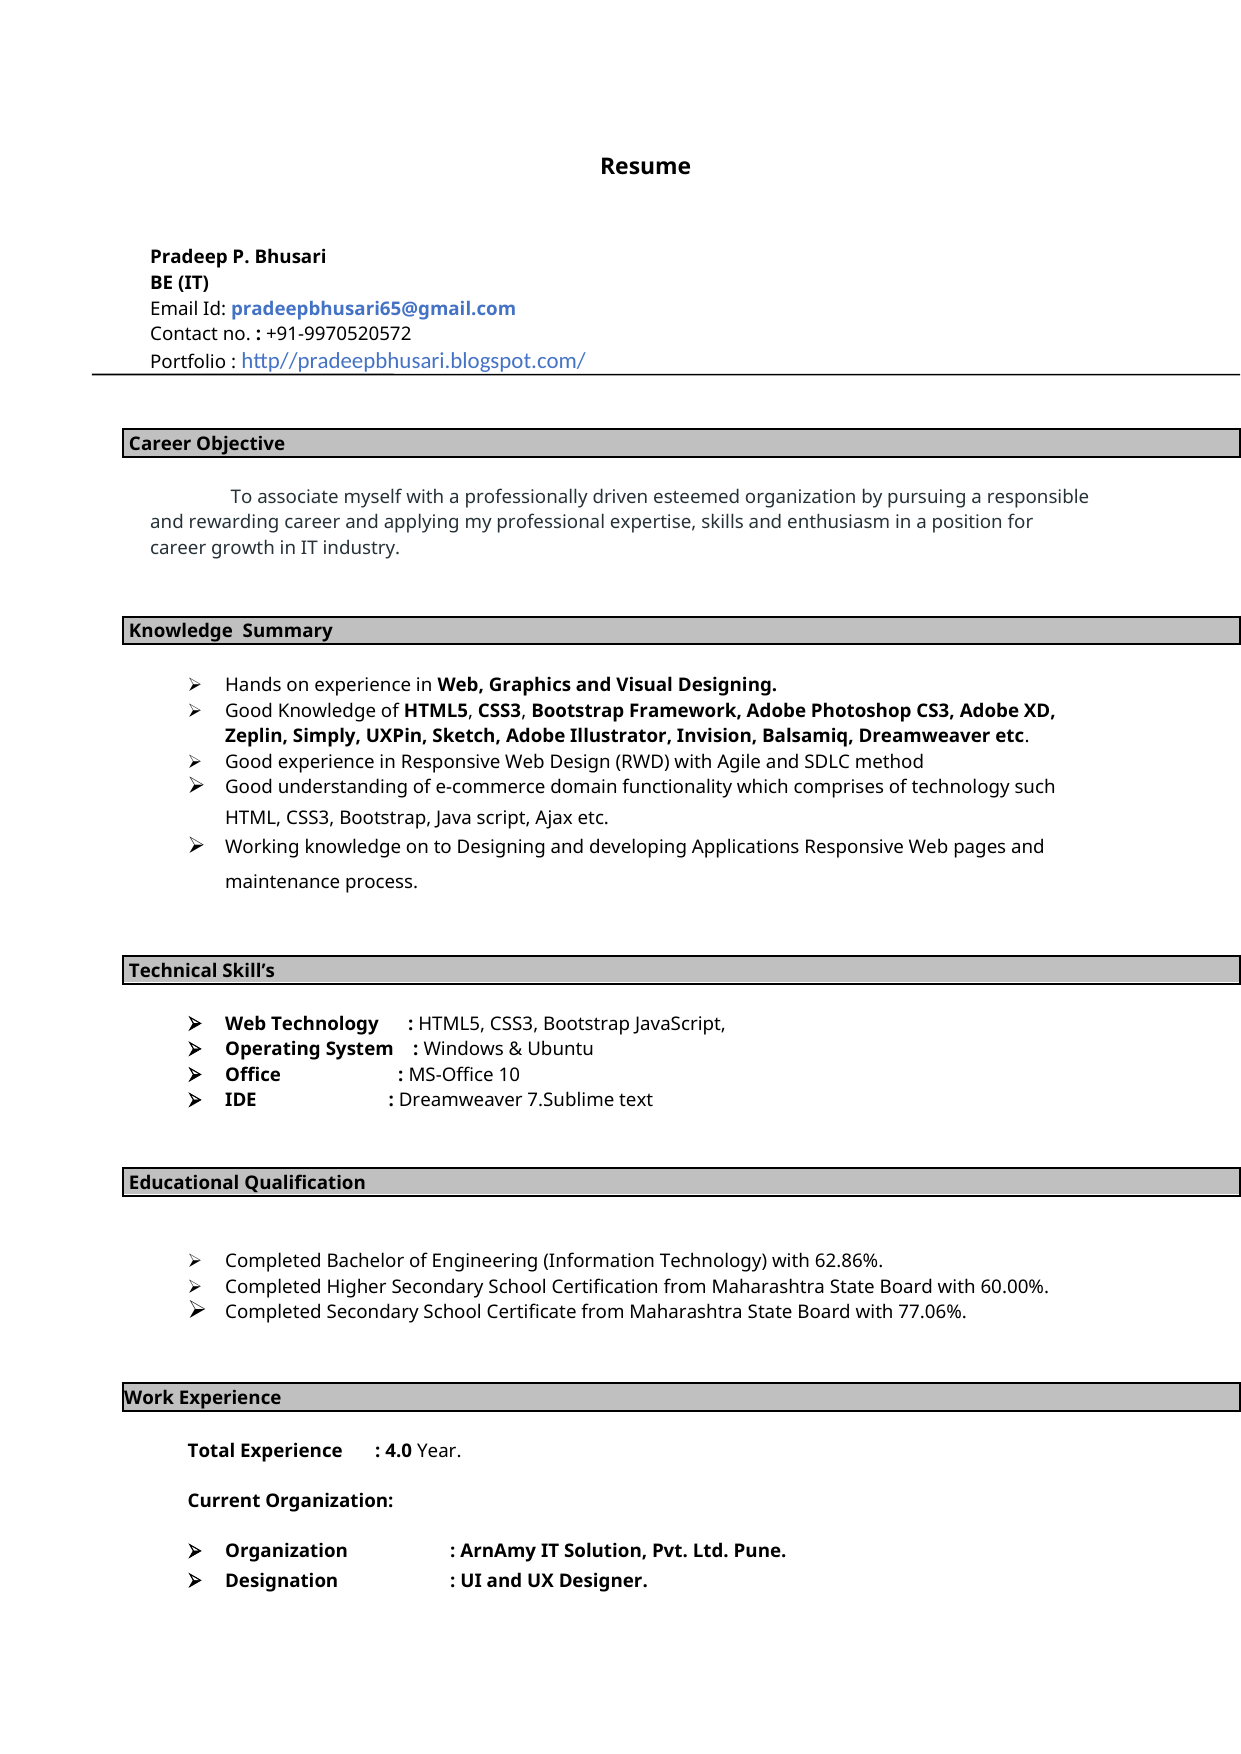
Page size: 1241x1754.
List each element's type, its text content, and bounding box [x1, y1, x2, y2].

text Email Id: pradeepbhusari65@gmail.com [150, 295, 1090, 320]
list Completed Bachelor of Engineering (Information Technology) with 62.86%. [187, 1248, 1090, 1273]
table_header Knowledge Summary [124, 618, 1239, 643]
list Web Technology : HTML5, CSS3, Bootstrap JavaScript, [187, 1010, 1090, 1036]
list IDE : Dreamweaver 7.Sublime text [187, 1087, 1090, 1112]
list Office : MS-Office 10 [187, 1061, 1090, 1087]
list Operating System : Windows & Ubuntu [187, 1036, 1090, 1061]
text Total Experience : 4.0 Year. [150, 1437, 1090, 1463]
list Organization : ArnAmy IT Solution, Pvt. Ltd. Pune. [187, 1538, 1090, 1563]
text Portfolio : http//pradeepbhusari.blogspot.com/ [150, 346, 1090, 373]
list Completed Higher Secondary School Certification from Maharashtra State Board with 60.00%. [187, 1273, 1090, 1299]
list Good experience in Responsive Web Design (RWD) with Agile and SDLC method [187, 748, 1090, 774]
list Hands on experience in Web, Graphics and Visual Designing. [187, 672, 1090, 697]
table_header Career Objective [124, 430, 1239, 456]
text Resume [525, 150, 1090, 181]
text BE (IT) [150, 269, 1090, 295]
list Good Knowledge of HTML5, CSS3, Bootstrap Framework, Adobe Photoshop CS3, Adobe XD, Zeplin, Simply, UXPin, Sketch, Adobe Illustrator, Invision, Balsamiq, Dreamweaver etc. [187, 697, 1090, 748]
list Completed Secondary School Certificate from Maharashtra State Board with 77.06%. [187, 1299, 1090, 1324]
list Good understanding of e-commerce domain functionality which comprises of technology such HTML, CSS3, Bootstrap, Java script, Ajax etc. [187, 774, 1090, 830]
list Designation : UI and UX Designer. [187, 1567, 1090, 1592]
text Current Organization: [150, 1487, 1090, 1513]
list Working knowledge on to Designing and developing Applications Responsive Web pages and maintenance process. [187, 834, 1090, 895]
text To associate myself with a professionally driven esteemed organization by pursuing a responsible and rewarding career and applying my professional expertise, skills and enthusiasm in a position for career growth in IT industry. [150, 483, 1090, 560]
table_header Educational Qualification [124, 1169, 1239, 1194]
table_header Technical Skill’s [124, 957, 1239, 982]
text Contact no. : +91-9970520572 [150, 320, 1090, 346]
text Pradeep P. Bhusari [150, 244, 1090, 269]
table_header Work Experience [124, 1384, 1239, 1410]
